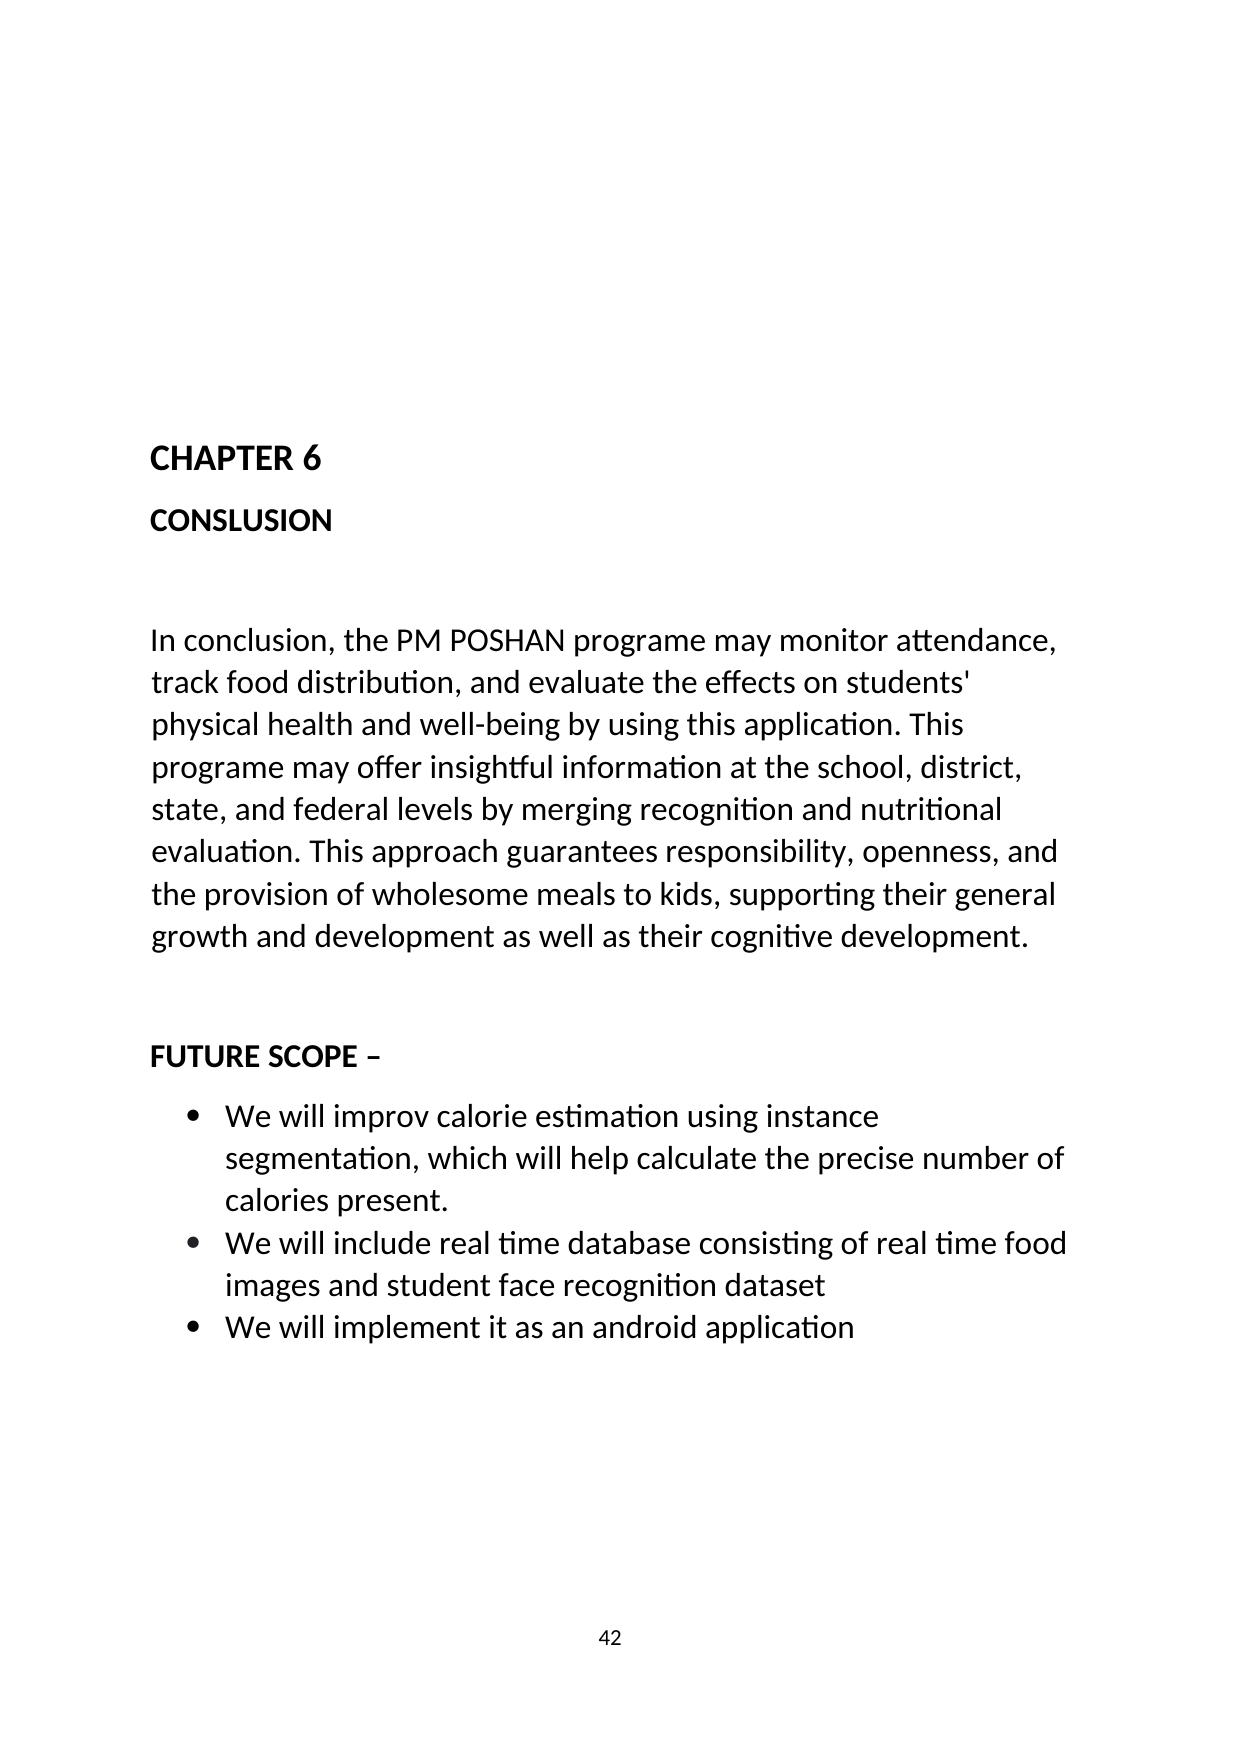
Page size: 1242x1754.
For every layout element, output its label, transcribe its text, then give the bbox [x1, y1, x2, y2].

text FUTURE SCOPE – [150, 1035, 1070, 1076]
text CHAPTER 6 [150, 433, 1070, 479]
list We will include real time database consisting of real time food images and student face recognition dataset [187, 1222, 1070, 1305]
list We will improv calorie estimation using instance segmentation, which will help calculate the precise number of calories present. [187, 1095, 1070, 1220]
text CONSLUSION [150, 499, 1070, 539]
list We will implement it as an android application [187, 1306, 1070, 1347]
text In conclusion, the PM POSHAN programe may monitor attendance, track food distribution, and evaluate the effects on students' physical health and well-being by using this application. This programe may offer insightful information at the school, district, state, and federal levels by merging recognition and nutritional evaluation. This approach guarantees responsibility, openness, and the provision of wholesome meals to kids, supporting their general growth and development as well as their cognitive development. [150, 619, 1070, 956]
